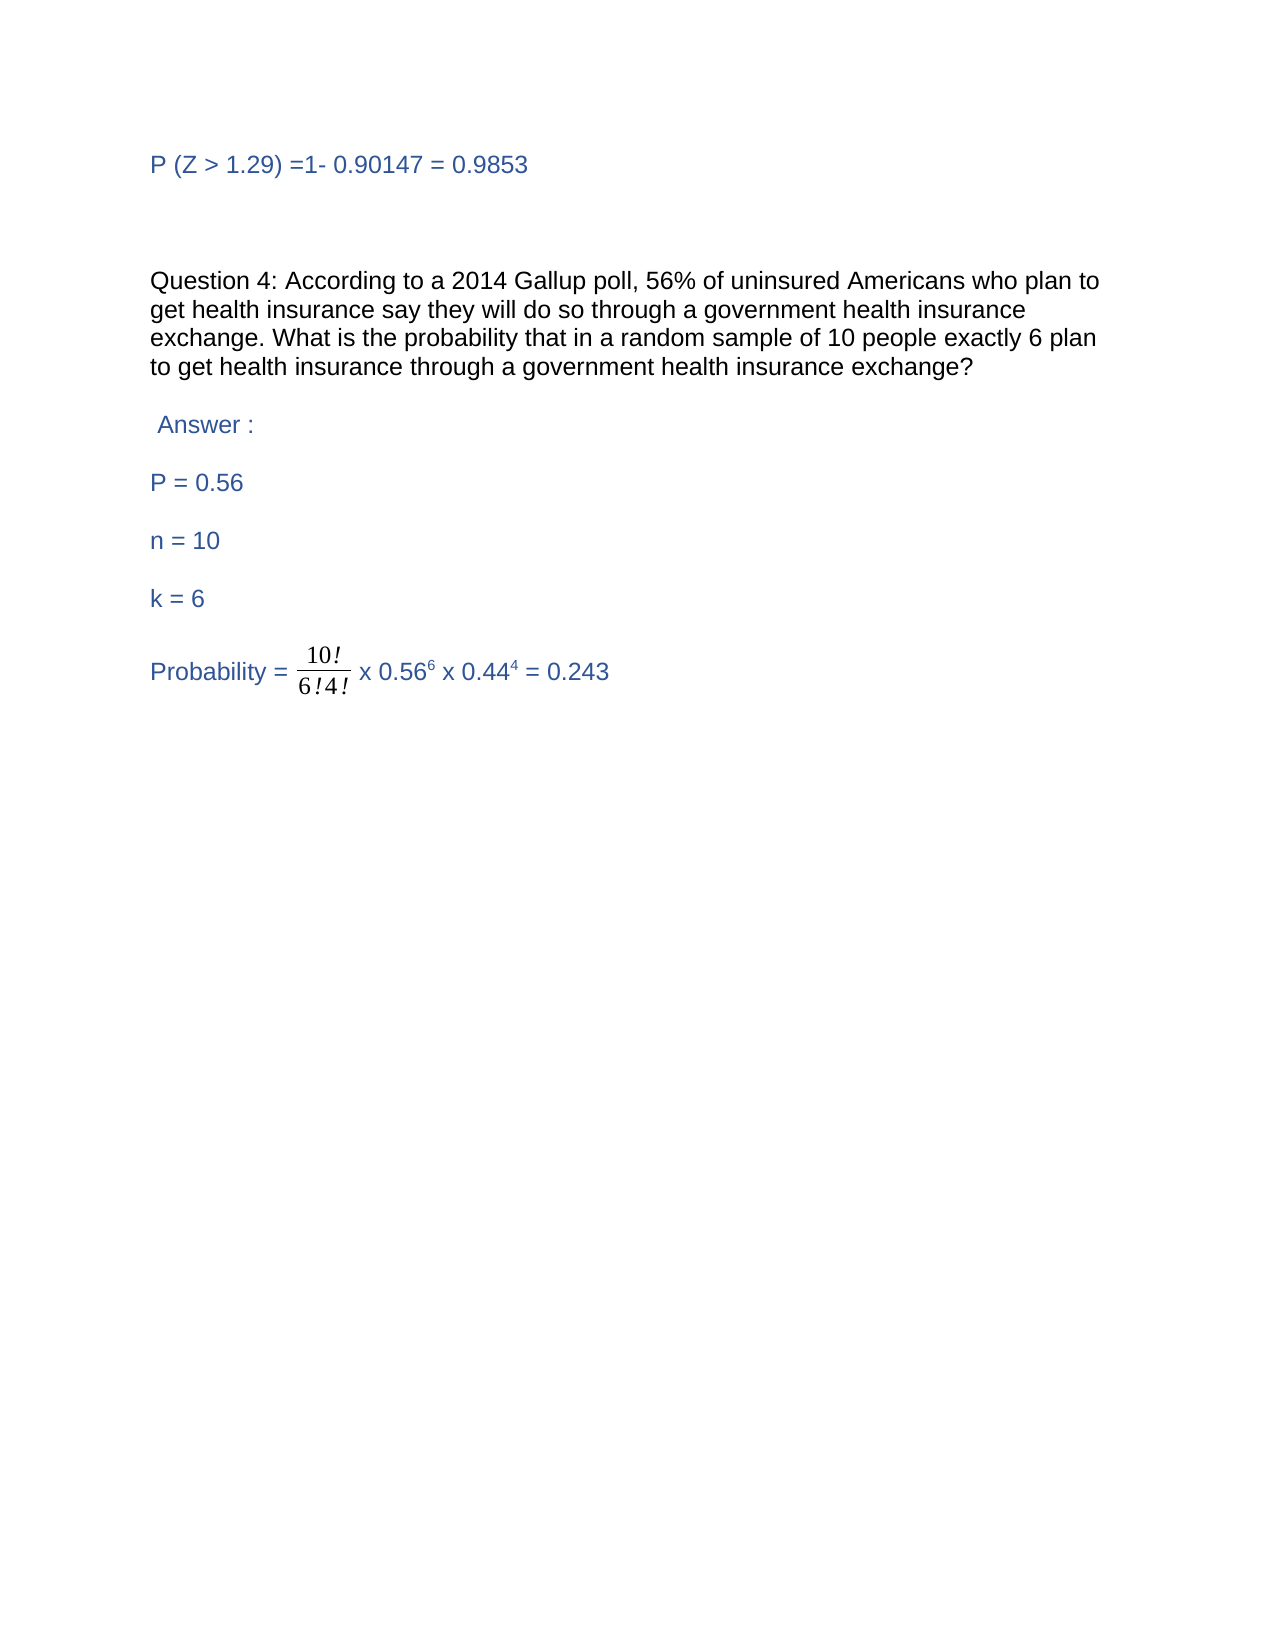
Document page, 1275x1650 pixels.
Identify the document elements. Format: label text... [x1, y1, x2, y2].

text Question 4: According to a 2014 Gallup poll, 56% of uninsured Americans who plan to get health insurance say they will do so through a government health insurance exchange. What is the probability that in a random sample of 10 people exactly 6 plan to get health insurance through a government health insurance exchange? [150, 266, 1125, 381]
text n = 10 [150, 526, 1125, 554]
text P = 0.56 [150, 468, 1125, 497]
text Probability = x 0.566 x 0.444 = 0.243 [150, 642, 1125, 701]
text Answer : [150, 410, 1125, 439]
text k = 6 [150, 584, 1125, 612]
text P (Z > 1.29) =1- 0.90147 = 0.9853 [150, 150, 1125, 179]
